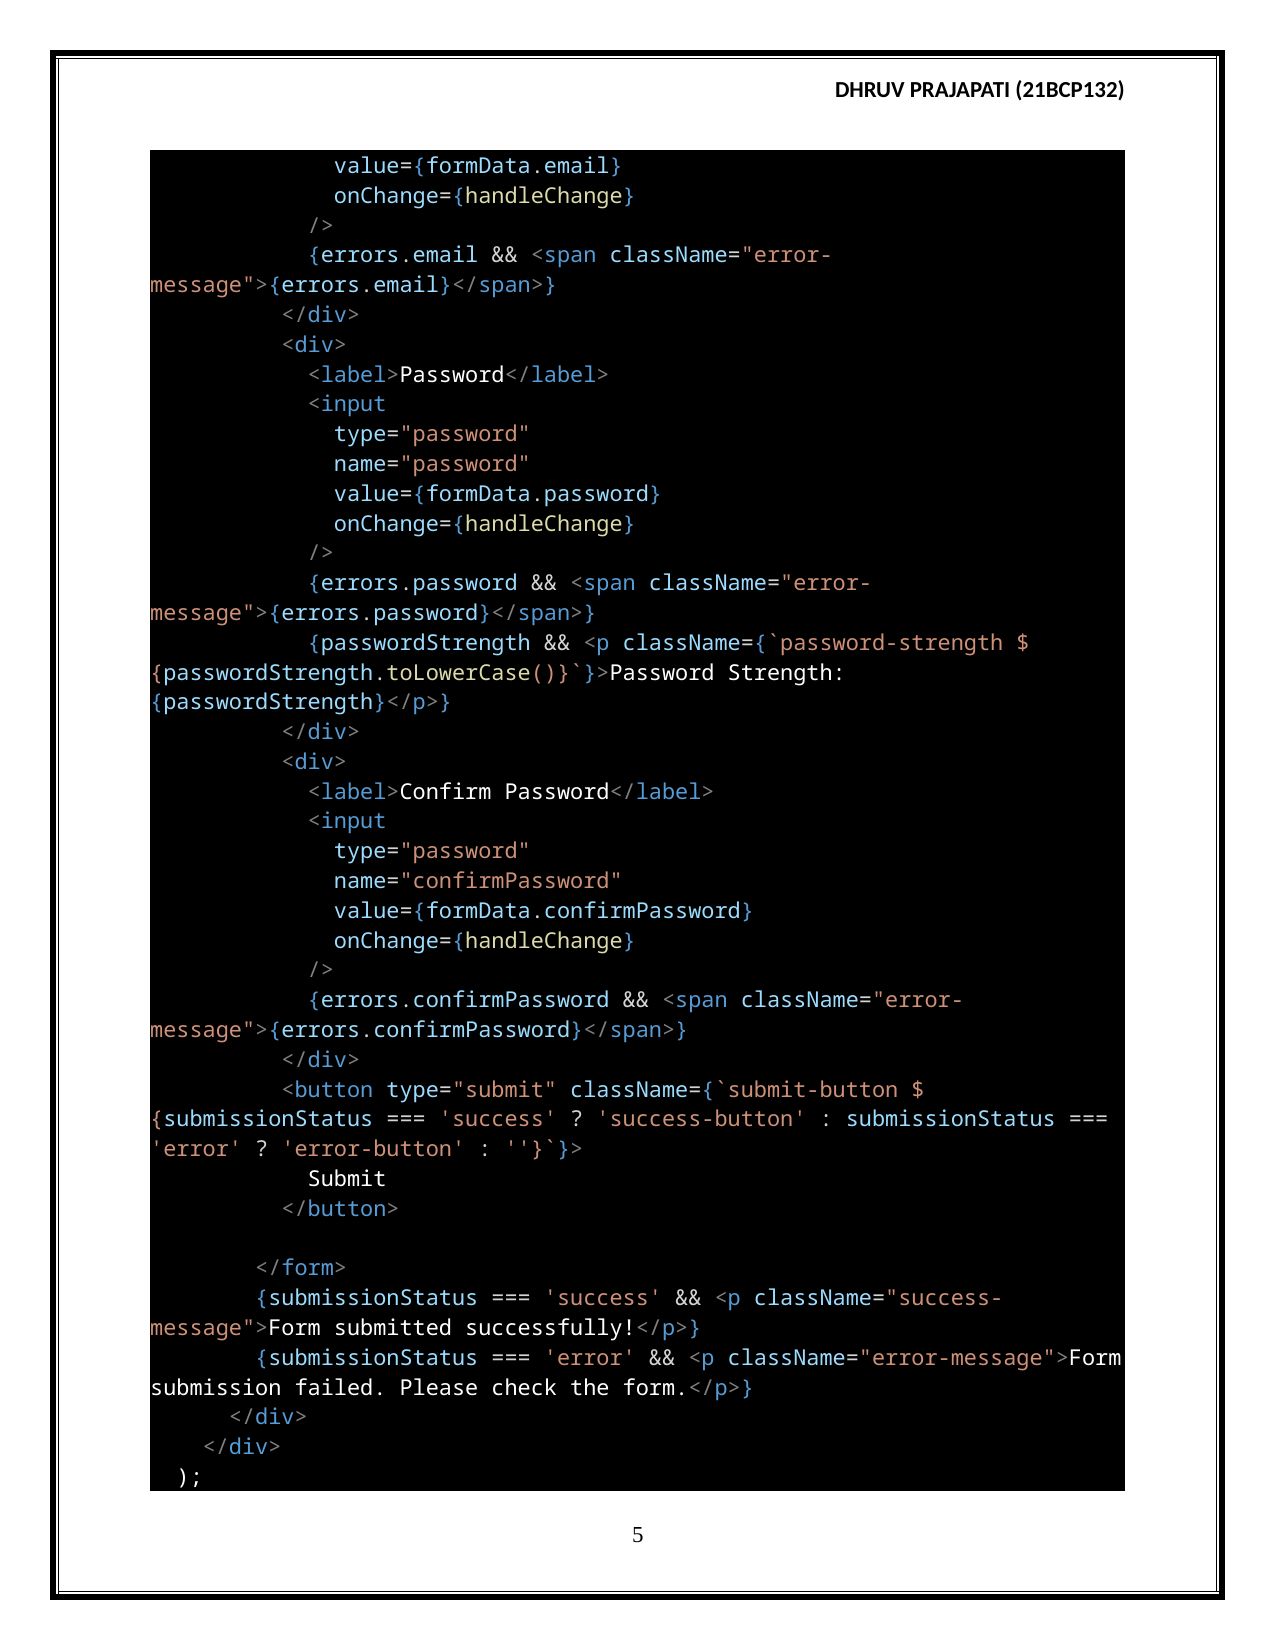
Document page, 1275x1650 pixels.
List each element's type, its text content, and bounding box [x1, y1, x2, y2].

text name="password" [150, 448, 1125, 478]
text value={formData.password} [150, 478, 1125, 507]
text /> [150, 954, 1125, 984]
text onChange={handleChange} [150, 924, 1125, 954]
text <div> [150, 746, 1125, 776]
text value={formData.confirmPassword} [150, 895, 1125, 924]
text <label>Confirm Password</label> [150, 776, 1125, 805]
text value={formData.email} [150, 150, 1125, 180]
text <label>Password</label> [150, 358, 1125, 388]
text </form> [150, 1252, 1125, 1282]
text </div> [150, 299, 1125, 329]
text {errors.confirmPassword && <span className="error-message">{errors.confirmPassword}</span>} [150, 984, 1125, 1044]
text {errors.email && <span className="error-message">{errors.email}</span>} [150, 239, 1125, 299]
text type="password" [150, 835, 1125, 865]
text type="password" [150, 418, 1125, 448]
text {submissionStatus === 'error' && <p className="error-message">Form submission failed. Please check the form.</p>} [150, 1342, 1125, 1401]
text <input [150, 805, 1125, 835]
text name="confirmPassword" [150, 865, 1125, 895]
text onChange={handleChange} [150, 180, 1125, 209]
text /> [150, 537, 1125, 567]
text Submit [150, 1163, 1125, 1193]
text </div> [150, 1431, 1125, 1461]
text </div> [150, 1401, 1125, 1431]
text {passwordStrength && <p className={`password-strength ${passwordStrength.toLowerCase()}`}>Password Strength: {passwordStrength}</p>} [150, 627, 1125, 716]
text ); [150, 1461, 1125, 1491]
text {errors.password && <span className="error-message">{errors.password}</span>} [150, 567, 1125, 627]
text <input [150, 388, 1125, 418]
text <button type="submit" className={`submit-button ${submissionStatus === 'success' ? 'success-button' : submissionStatus === 'error' ? 'error-button' : ''}`}> [150, 1073, 1125, 1163]
text /> [150, 209, 1125, 239]
text {submissionStatus === 'success' && <p className="success-message">Form submitted successfully!</p>} [150, 1282, 1125, 1342]
text <div> [150, 329, 1125, 358]
text </div> [150, 716, 1125, 746]
text onChange={handleChange} [150, 507, 1125, 537]
text </button> [150, 1193, 1125, 1222]
text </div> [150, 1044, 1125, 1073]
